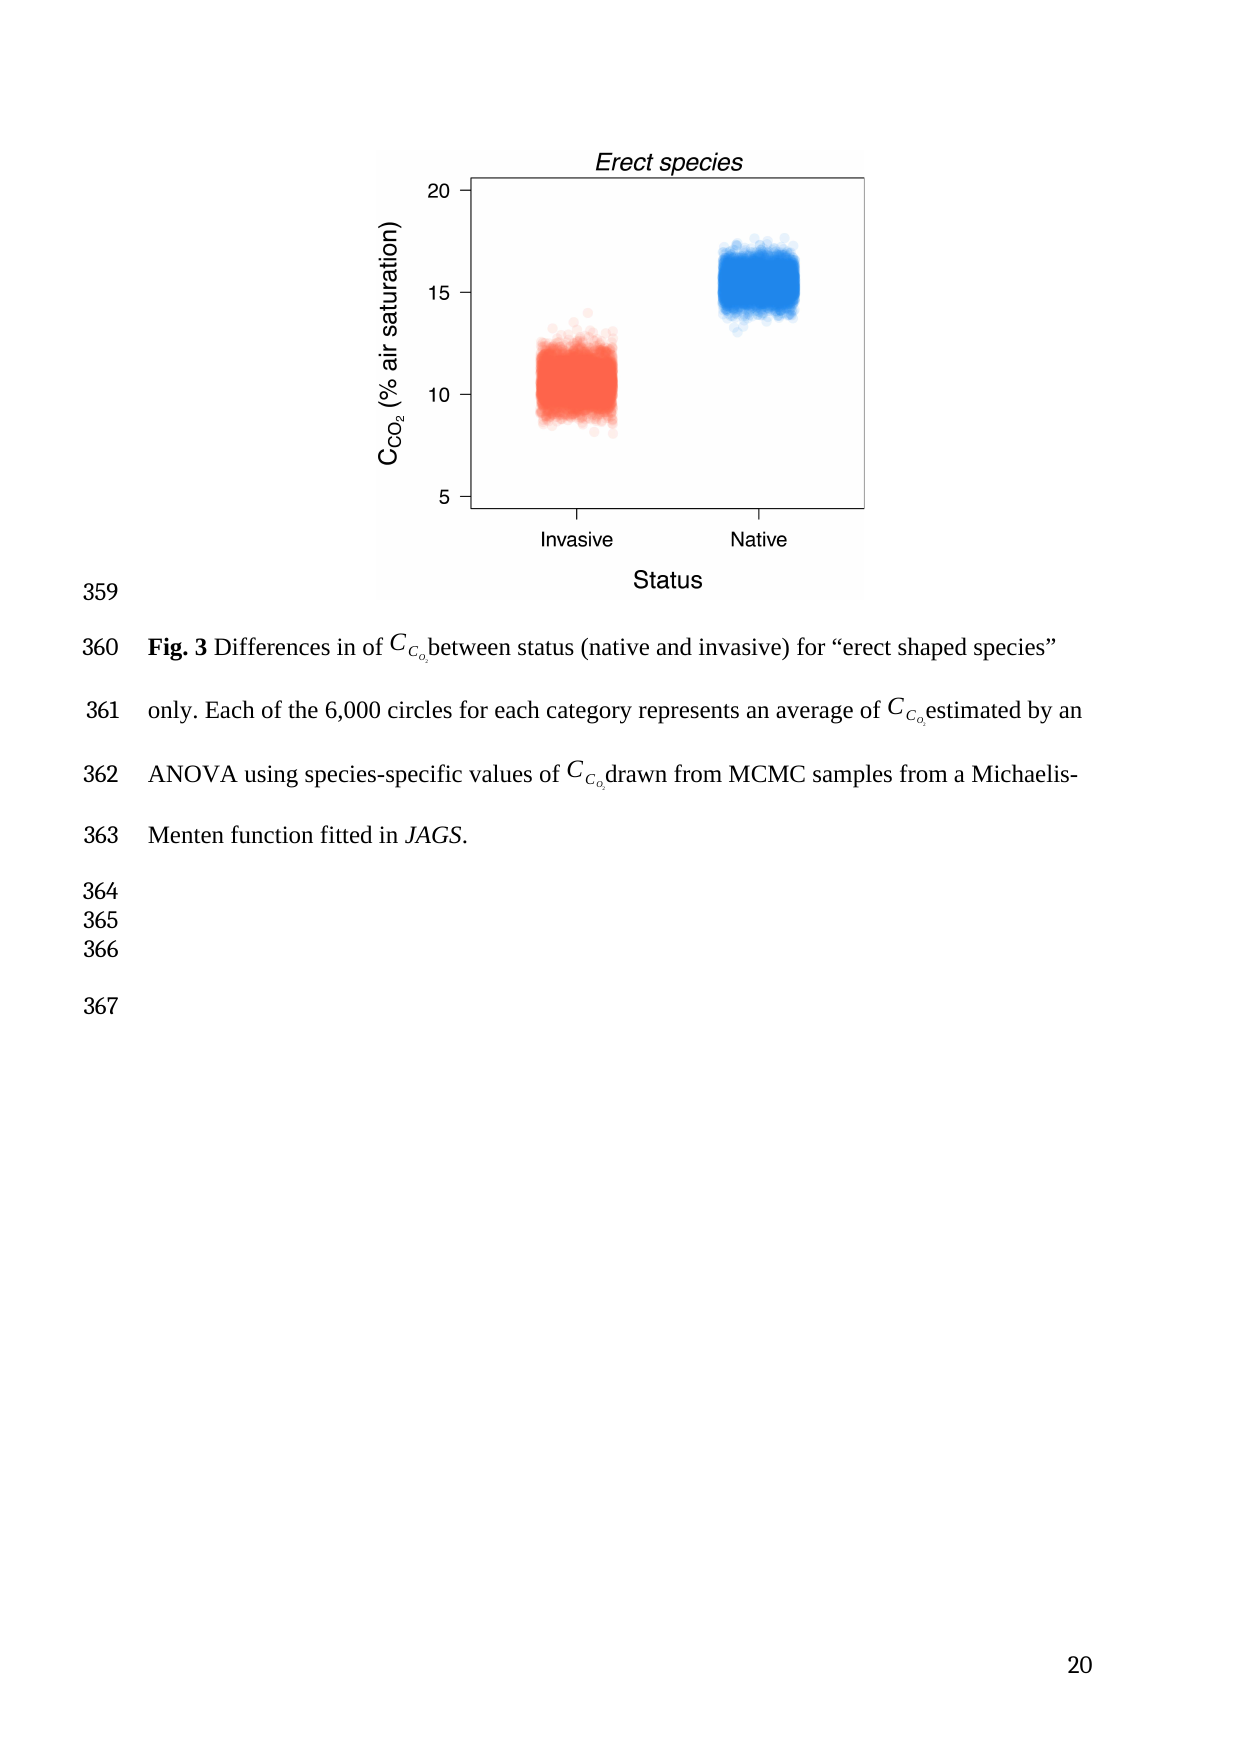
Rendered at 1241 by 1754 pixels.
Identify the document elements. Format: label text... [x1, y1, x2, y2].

picture [375, 150, 865, 600]
text Fig. 3 Differences in of between status (native and invasive) for “erect shaped species” only. Each of the 6,000 circles for each category represents an average of estimated by an ANOVA using species-specific values of drawn from MCMC samples from a Michaelis-Menten function fitted in JAGS. [148, 629, 1092, 848]
